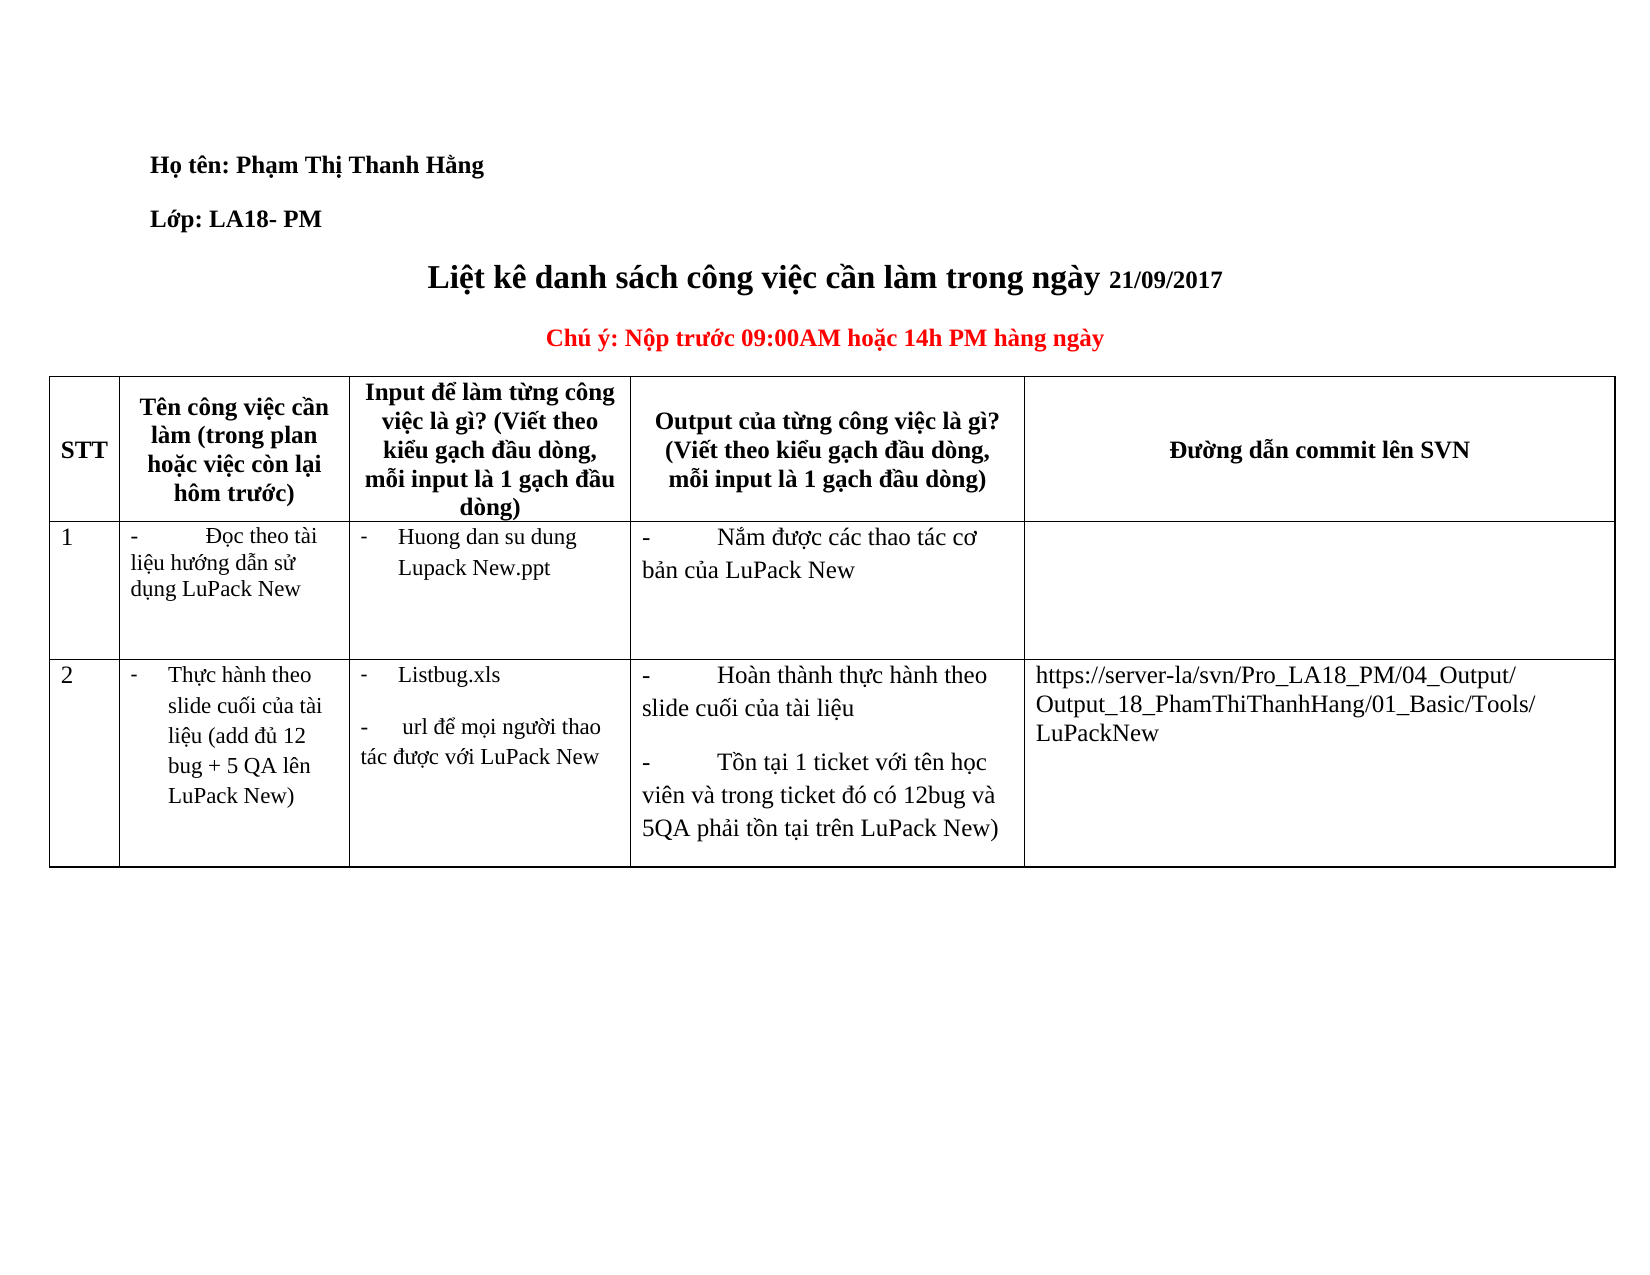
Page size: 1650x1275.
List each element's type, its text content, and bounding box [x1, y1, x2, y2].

table_cell 1 [50, 522, 119, 659]
table_cell Thực hành theo slide cuối của tài liệu (add đủ 12 bug + 5 QA lên LuPack New) [120, 660, 349, 866]
table_header STT [50, 377, 119, 521]
table_header Đường dẫn commit lên SVN [1025, 377, 1614, 521]
text Liệt kê danh sách công việc cần làm trong ngày 21/09/2017 [150, 258, 1500, 296]
table_cell Listbug.xls - url để mọi người thao tác được với LuPack New [350, 660, 630, 866]
table_header Input để làm từng công việc là gì? (Viết theo kiểu gạch đầu dòng, mỗi input là 1 gạch đầu dòng) [350, 377, 630, 521]
table_cell Huong dan su dung Lupack New.ppt [350, 522, 630, 659]
table_header Tên công việc cần làm (trong plan hoặc việc còn lại hôm trước) [120, 377, 349, 521]
table_cell - Đọc theo tài liệu hướng dẫn sử dụng LuPack New [120, 522, 349, 659]
text Chú ý: Nộp trước 09:00AM hoặc 14h PM hàng ngày [150, 323, 1500, 351]
table_cell https://server-la/svn/Pro_LA18_PM/04_Output/Output_18_PhamThiThanhHang/01_Basic/Tools/LuPackNew [1025, 660, 1614, 866]
table_cell - Hoàn thành thực hành theo slide cuối của tài liệu - Tồn tại 1 ticket với tên học viên và trong ticket đó có 12bug và 5QA phải tồn tại trên LuPack New) [631, 660, 1024, 866]
text Lớp: LA18- PM [150, 204, 1500, 233]
text Họ tên: Phạm Thị Thanh Hằng [150, 150, 1500, 179]
table_cell 2 [50, 660, 119, 866]
table_cell [1025, 522, 1614, 659]
table_header Output của từng công việc là gì? (Viết theo kiểu gạch đầu dòng, mỗi input là 1 gạch đầu dòng) [631, 377, 1024, 521]
table_cell - Nắm được các thao tác cơ bản của LuPack New [631, 522, 1024, 659]
